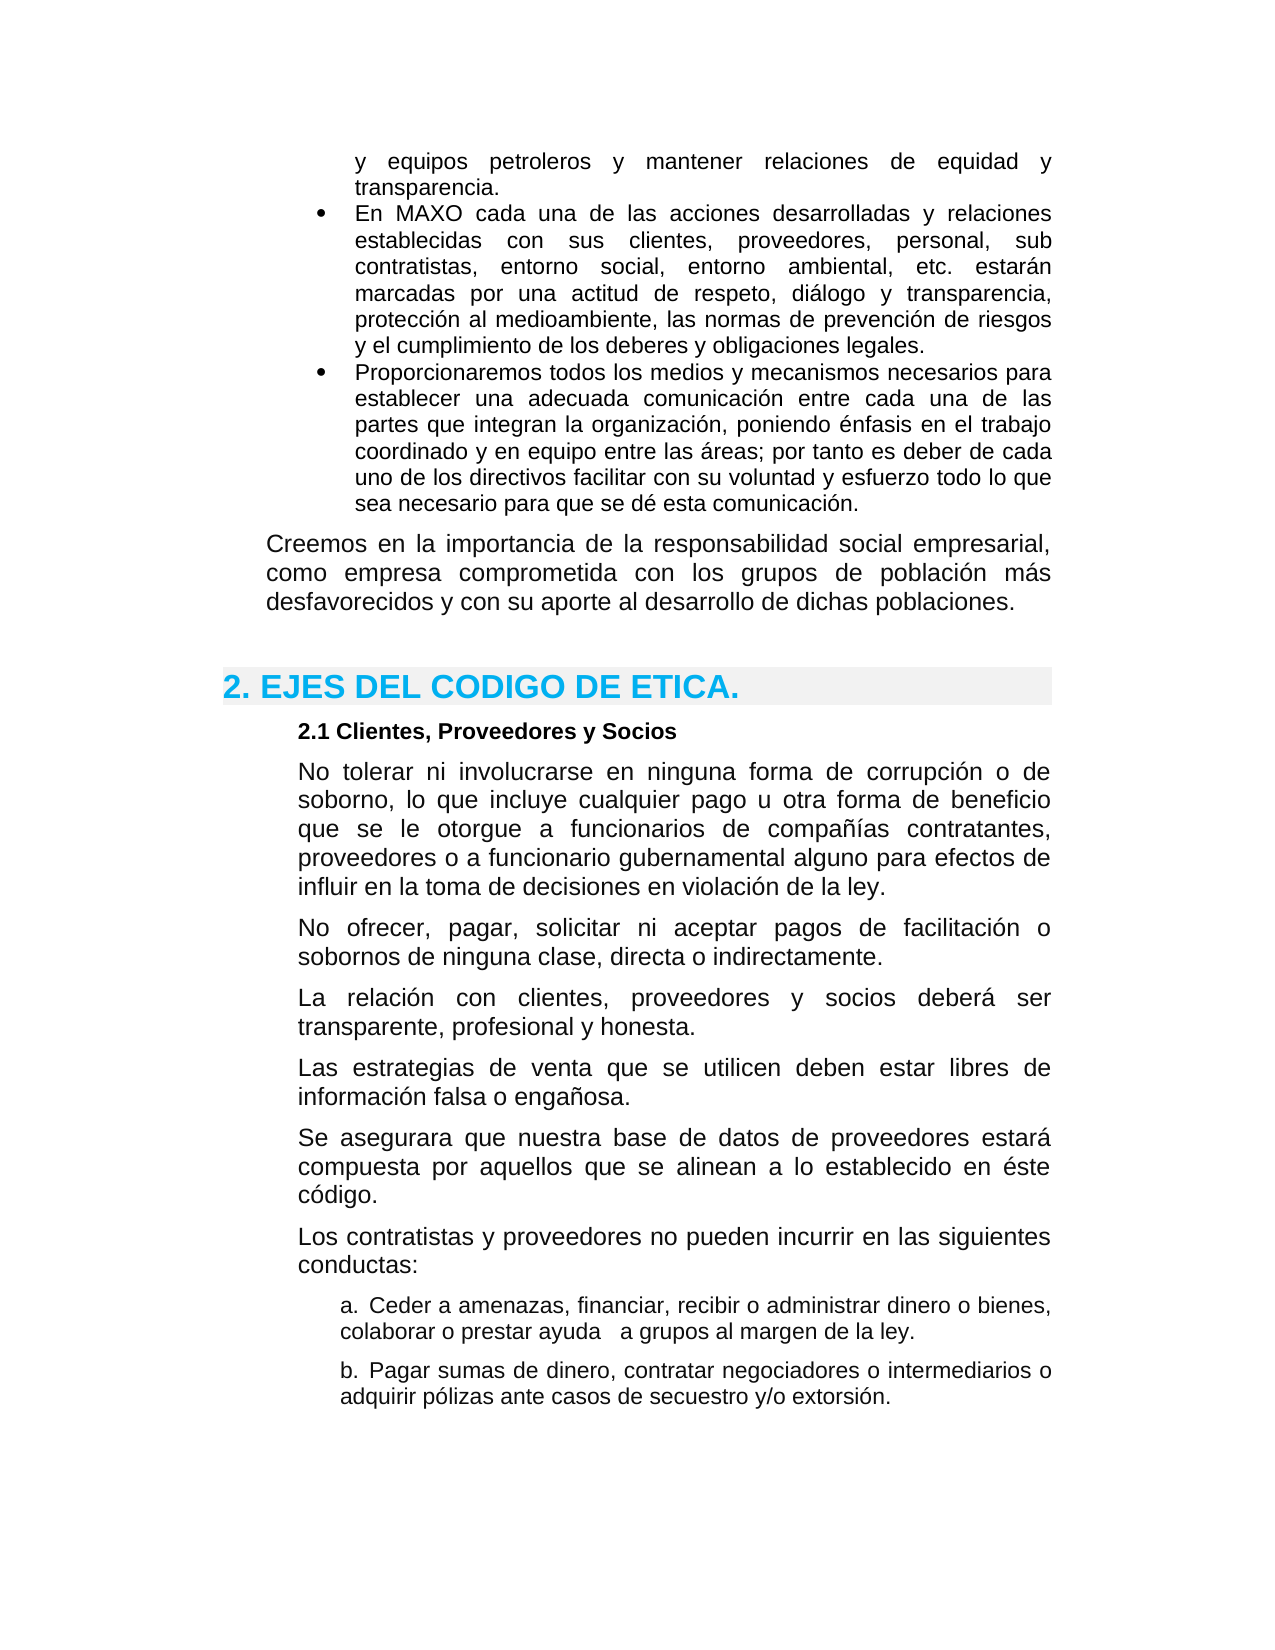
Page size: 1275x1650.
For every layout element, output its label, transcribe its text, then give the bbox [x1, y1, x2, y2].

text Creemos en la importancia de la responsabilidad social empresarial, como empresa comprometida con los grupos de población más desfavorecidos y con su aporte al desarrollo de dichas poblaciones. [266, 529, 1052, 615]
text No tolerar ni involucrarse en ninguna forma de corrupción o de soborno, lo que incluye cualquier pago u otra forma de beneficio que se le otorgue a funcionarios de compañías contratantes, proveedores o a funcionario gubernamental alguno para efectos de influir en la toma de decisiones en violación de la ley. [298, 757, 1052, 900]
list Pagar sumas de dinero, contratar negociadores o intermediarios o adquirir pólizas ante casos de secuestro y/o extorsión. [340, 1357, 1052, 1409]
subtitle EJES DEL CODIGO DE ETICA. [223, 667, 1052, 705]
list En MAXO cada una de las acciones desarrolladas y relaciones establecidas con sus clientes, proveedores, personal, sub contratistas, entorno social, entorno ambiental, etc. estarán marcadas por una actitud de respeto, diálogo y transparencia, protección al medioambiente, las normas de prevención de riesgos y el cumplimiento de los deberes y obligaciones legales. [317, 200, 1052, 358]
text La relación con clientes, proveedores y socios deberá ser transparente, profesional y honesta. [298, 983, 1052, 1040]
text Se asegurara que nuestra base de datos de proveedores estará compuesta por aquellos que se alinean a lo establecido en éste código. [298, 1123, 1052, 1209]
text Los contratistas y proveedores no pueden incurrir en las siguientes conductas: [298, 1222, 1052, 1279]
text No ofrecer, pagar, solicitar ni aceptar pagos de facilitación o sobornos de ninguna clase, directa o indirectamente. [298, 913, 1052, 970]
text Las estrategias de venta que se utilicen deben estar libres de información falsa o engañosa. [298, 1053, 1052, 1110]
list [317, 148, 1052, 200]
subtitle 2.1 Clientes, Proveedores y Socios [298, 718, 1052, 744]
list Proporcionaremos todos los medios y mecanismos necesarios para establecer una adecuada comunicación entre cada una de las partes que integran la organización, poniendo énfasis en el trabajo coordinado y en equipo entre las áreas; por tanto es deber de cada uno de los directivos facilitar con su voluntad y esfuerzo todo lo que sea necesario para que se dé esta comunicación. [317, 358, 1052, 517]
list Ceder a amenazas, financiar, recibir o administrar dinero o bienes, colaborar o prestar ayuda a grupos al margen de la ley. [340, 1292, 1052, 1344]
